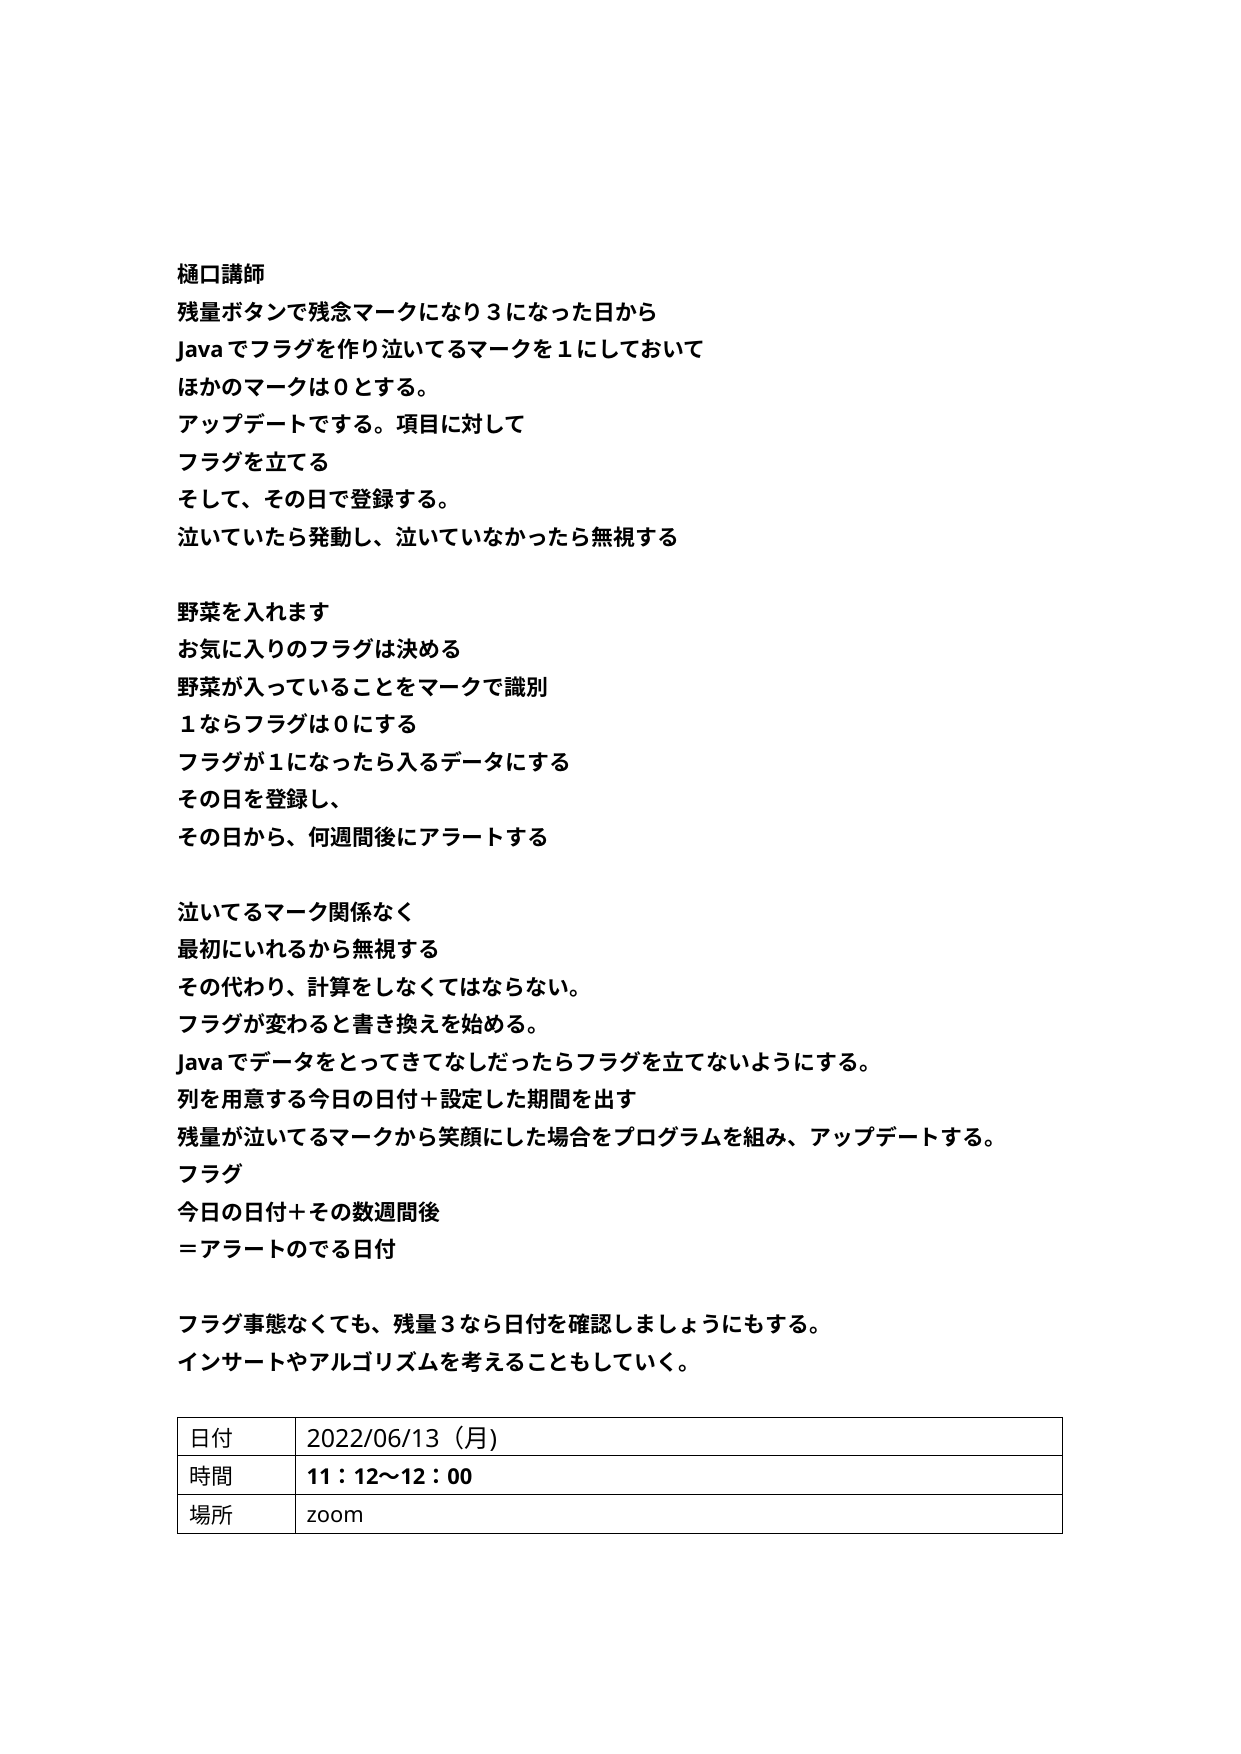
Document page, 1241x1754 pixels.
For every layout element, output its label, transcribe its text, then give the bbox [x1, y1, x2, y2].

text その日を登録し、 [177, 779, 1063, 817]
text フラグを立てる [177, 442, 1063, 479]
text 残量ボタンで残念マークになり３になった日から [177, 292, 1063, 329]
text アップデートでする。項目に対して [177, 404, 1063, 442]
text そして、その日で登録する。 [177, 479, 1063, 517]
text 今日の日付＋その数週間後 [177, 1192, 1063, 1229]
table_header 2022/06/13（月) [296, 1418, 1062, 1455]
text 野菜が入っていることをマークで識別 [177, 667, 1063, 704]
table_cell 時間 [178, 1456, 295, 1494]
text 野菜を入れます [177, 592, 1063, 629]
text ＝アラートのでる日付 [177, 1229, 1063, 1267]
text Javaでデータをとってきてなしだったらフラグを立てないようにする。 [177, 1042, 1063, 1079]
table_cell zoom [296, 1495, 1062, 1532]
text その代わり、計算をしなくてはならない。 [177, 967, 1063, 1004]
text その日から、何週間後にアラートする [177, 817, 1063, 854]
text フラグが変わると書き換えを始める。 [177, 1004, 1063, 1042]
text 泣いていたら発動し、泣いていなかったら無視する [177, 517, 1063, 554]
text Javaでフラグを作り泣いてるマークを１にしておいて [177, 329, 1063, 367]
text １ならフラグは０にする [177, 704, 1063, 742]
text インサートやアルゴリズムを考えることもしていく。 [177, 1342, 1063, 1379]
text フラグ [177, 1154, 1063, 1192]
text 残量が泣いてるマークから笑顔にした場合をプログラムを組み、アップデートする。 [177, 1117, 1063, 1154]
table_cell 場所 [178, 1495, 295, 1532]
text 泣いてるマーク関係なく [177, 892, 1063, 929]
text 最初にいれるから無視する [177, 929, 1063, 967]
text お気に入りのフラグは決める [177, 629, 1063, 667]
text 樋口講師 [177, 254, 1063, 292]
text フラグ事態なくても、残量３なら日付を確認しましょうにもする。 [177, 1304, 1063, 1342]
table_cell 11：12～12：00 [296, 1456, 1062, 1494]
text フラグが１になったら入るデータにする [177, 742, 1063, 779]
text ほかのマークは０とする。 [177, 367, 1063, 404]
table_header 日付 [178, 1418, 295, 1455]
text 列を用意する今日の日付＋設定した期間を出す [177, 1079, 1063, 1117]
